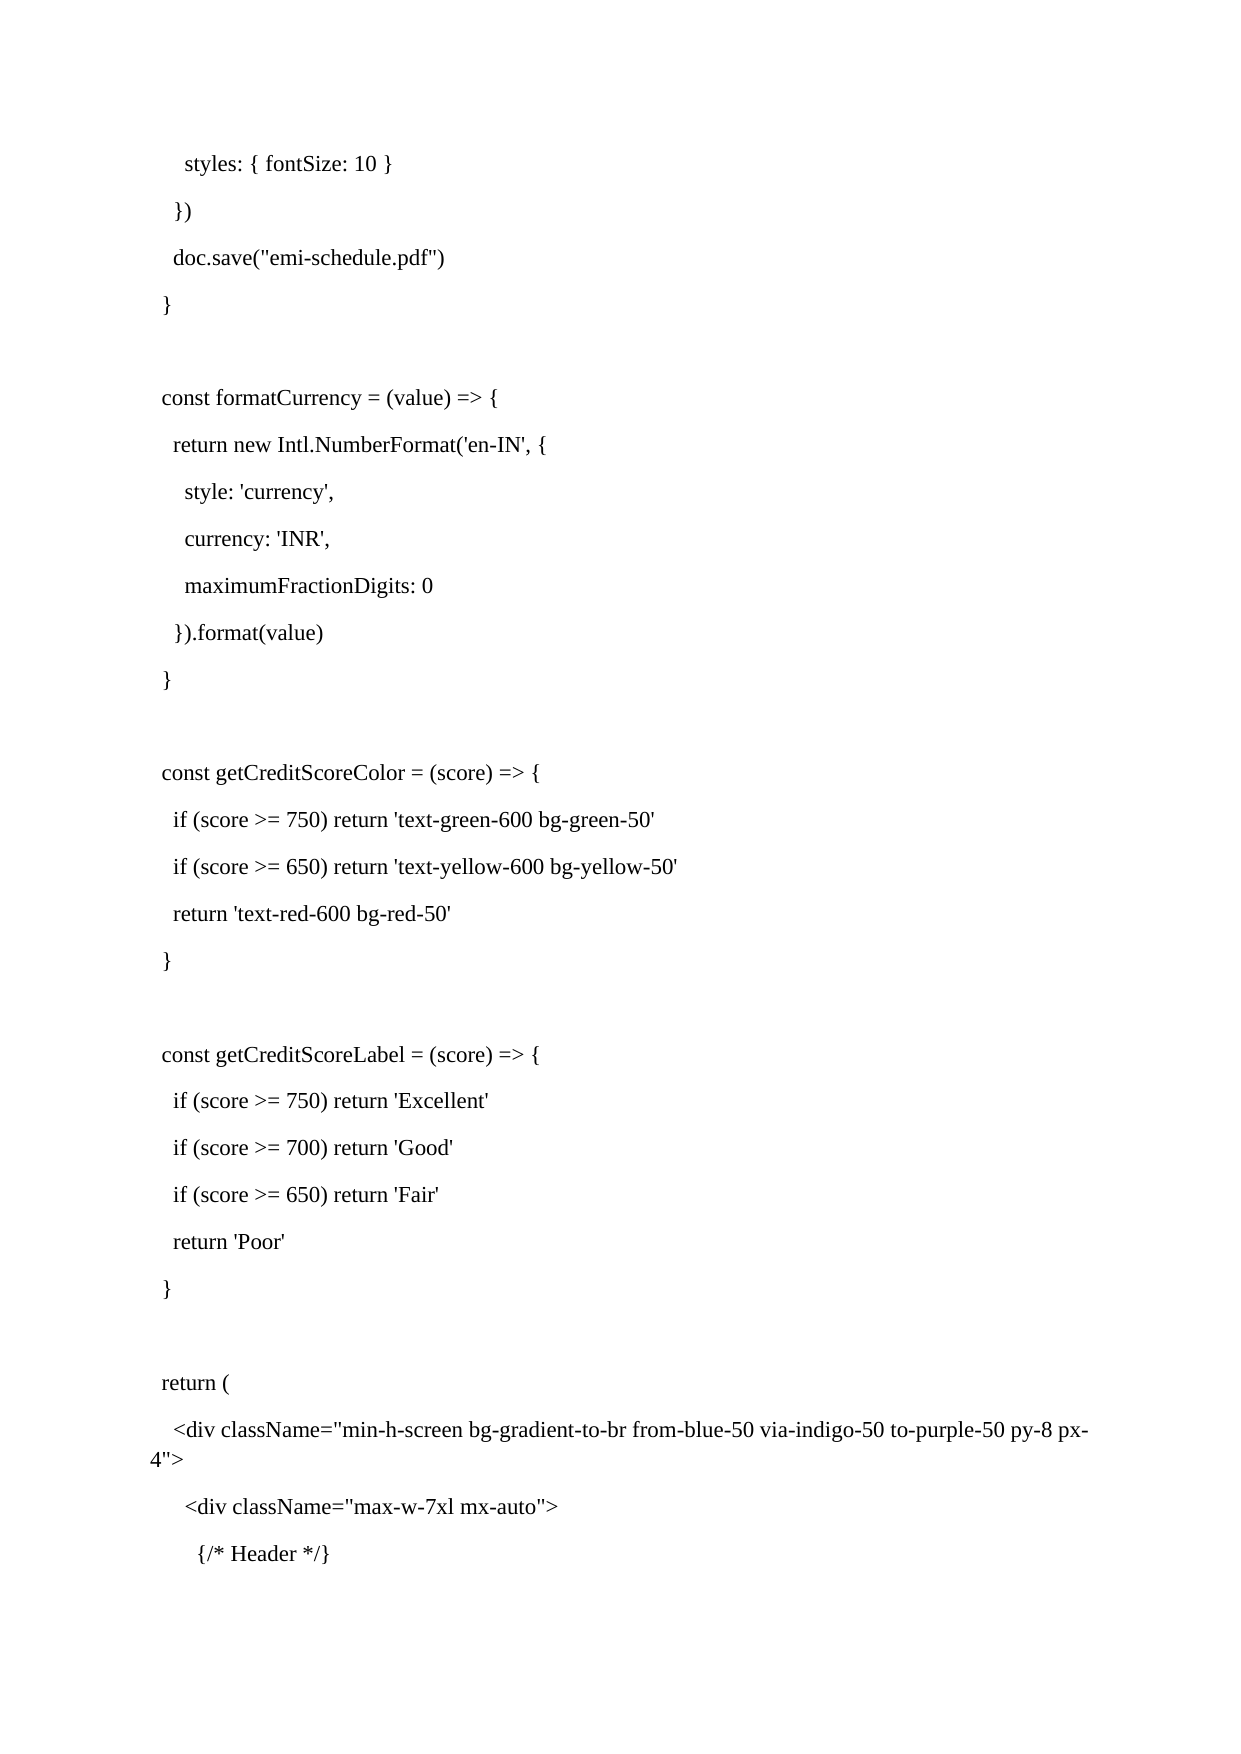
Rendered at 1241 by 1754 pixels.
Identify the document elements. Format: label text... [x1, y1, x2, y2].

text if (score >= 650) return 'Fair' [150, 1181, 1090, 1208]
text } [150, 1275, 1090, 1301]
text if (score >= 650) return 'text-yellow-600 bg-yellow-50' [150, 853, 1090, 879]
text const formatCurrency = (value) => { [150, 384, 1090, 411]
text {/* Header */} [150, 1539, 1090, 1566]
text const getCreditScoreLabel = (score) => { [150, 1041, 1090, 1067]
text if (score >= 750) return 'Excellent' [150, 1087, 1090, 1114]
text style: 'currency', [150, 478, 1090, 504]
text <div className="min-h-screen bg-gradient-to-br from-blue-50 via-indigo-50 to-purple-50 py-8 px-4"> [150, 1416, 1090, 1472]
text return ( [150, 1369, 1090, 1395]
text } [150, 947, 1090, 973]
text currency: 'INR', [150, 525, 1090, 551]
text return new Intl.NumberFormat('en-IN', { [150, 431, 1090, 458]
text return 'Poor' [150, 1228, 1090, 1254]
text maximumFractionDigits: 0 [150, 572, 1090, 598]
text styles: { fontSize: 10 } [150, 150, 1090, 176]
text }).format(value) [150, 619, 1090, 645]
text const getCreditScoreColor = (score) => { [150, 759, 1090, 786]
text if (score >= 750) return 'text-green-600 bg-green-50' [150, 806, 1090, 833]
text return 'text-red-600 bg-red-50' [150, 900, 1090, 926]
text <div className="max-w-7xl mx-auto"> [150, 1493, 1090, 1519]
text } [150, 291, 1090, 317]
text doc.save("emi-schedule.pdf") [150, 244, 1090, 270]
text if (score >= 700) return 'Good' [150, 1134, 1090, 1161]
text } [150, 666, 1090, 692]
text }) [150, 197, 1090, 223]
